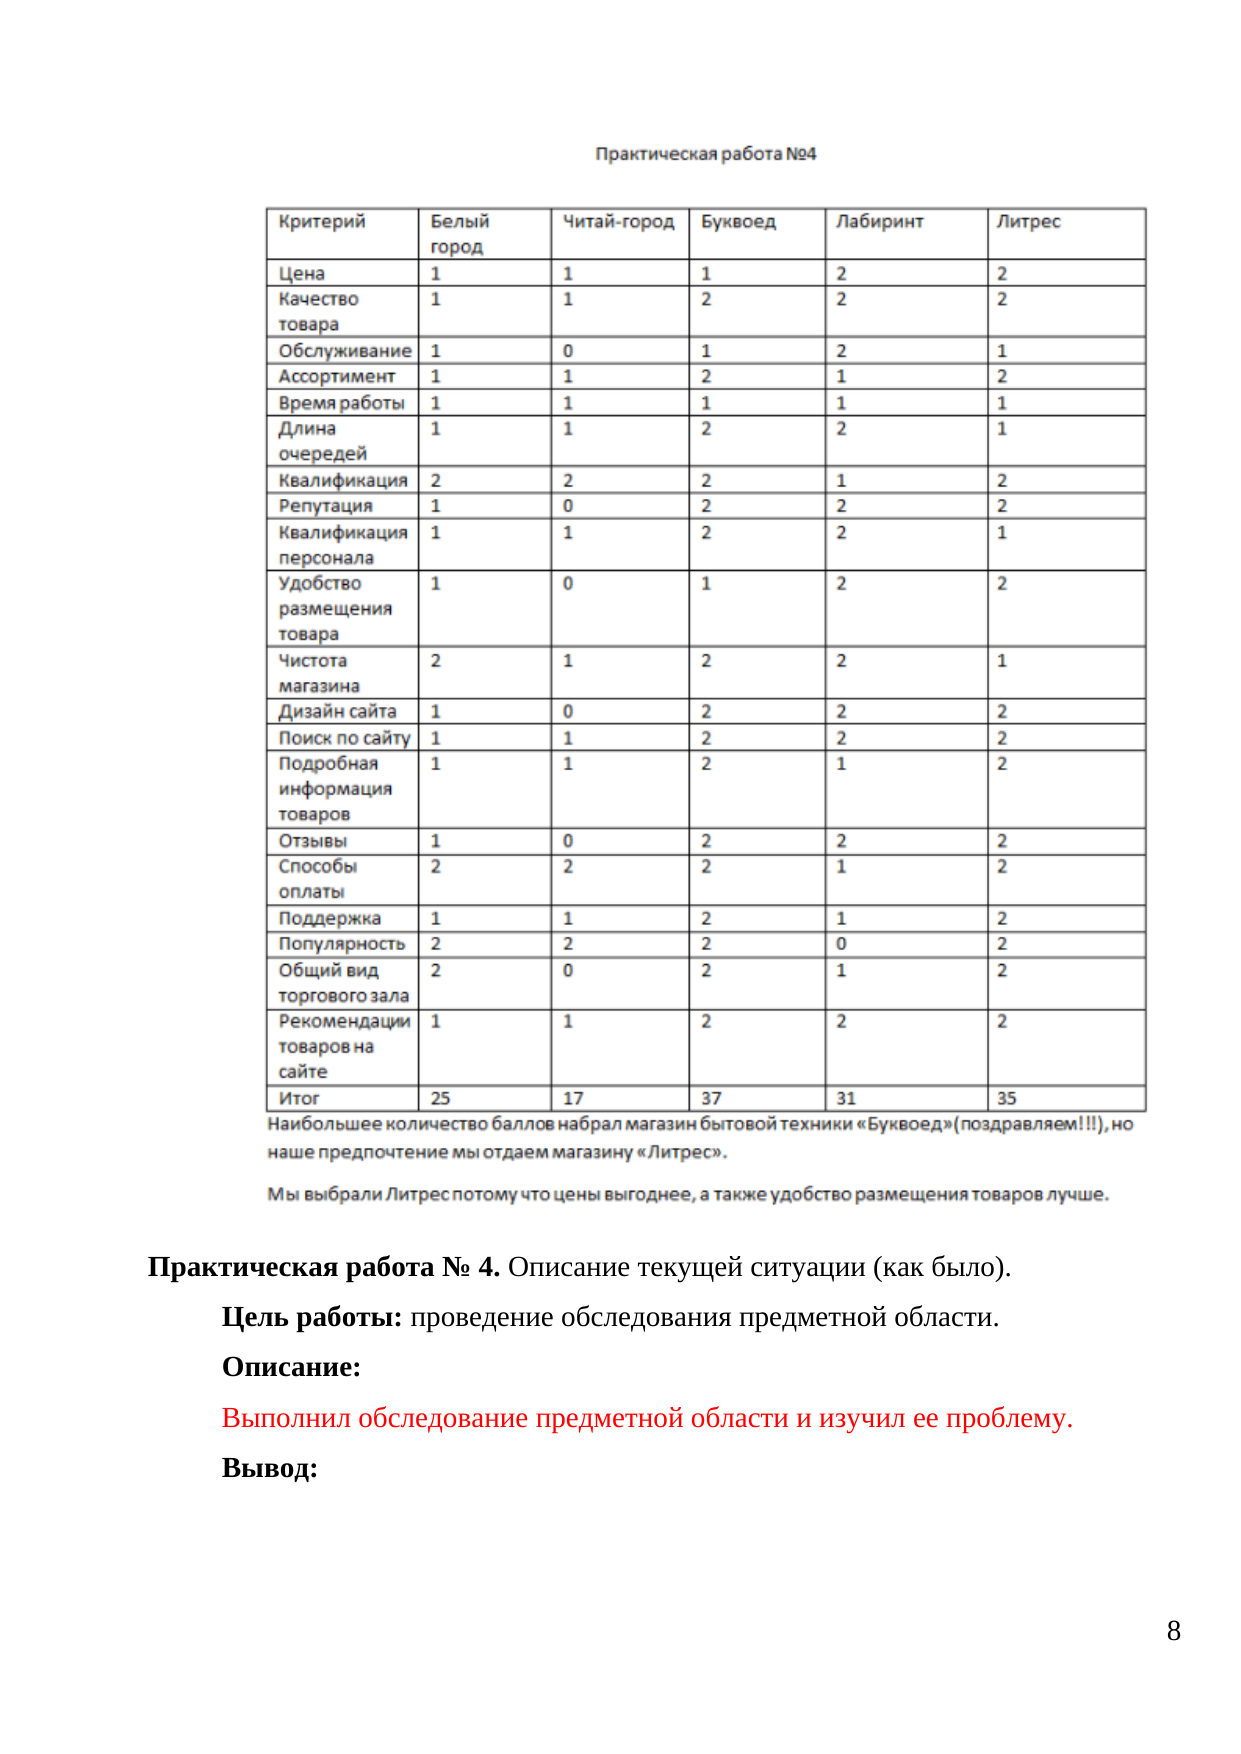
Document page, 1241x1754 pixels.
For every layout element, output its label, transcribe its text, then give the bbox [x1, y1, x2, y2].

text Цель работы: проведение обследования предметной области. [148, 1299, 1181, 1333]
text Практическая работа № 4. Описание текущей ситуации (как было). [148, 1249, 1181, 1282]
text Описание: [148, 1349, 1181, 1383]
text Вывод: [148, 1450, 1181, 1484]
picture [221, 118, 1180, 1233]
text Выполнил обследование предметной области и изучил ее проблему. [148, 1400, 1181, 1433]
